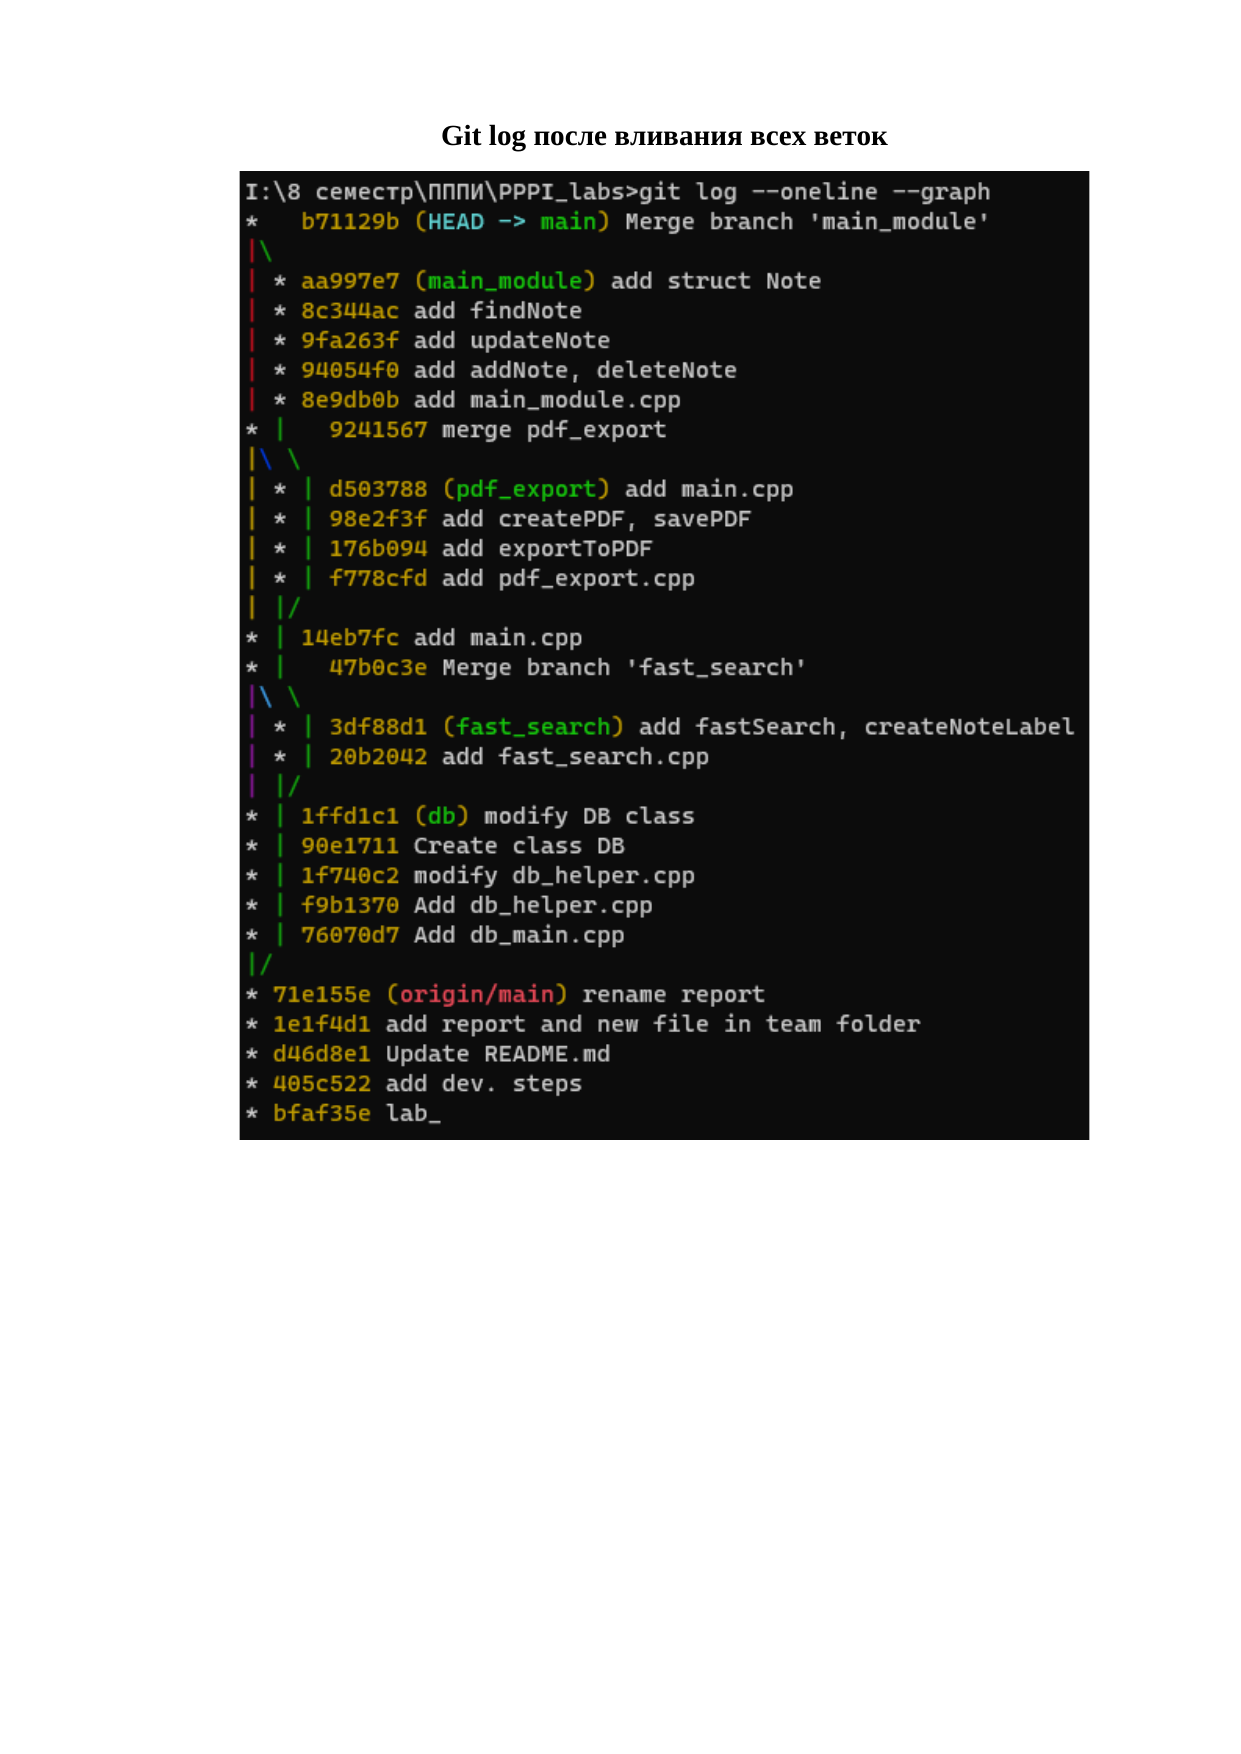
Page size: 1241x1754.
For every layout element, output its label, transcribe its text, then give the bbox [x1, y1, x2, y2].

picture [239, 171, 1090, 1140]
text Git log после вливания всех веток [177, 118, 1152, 152]
